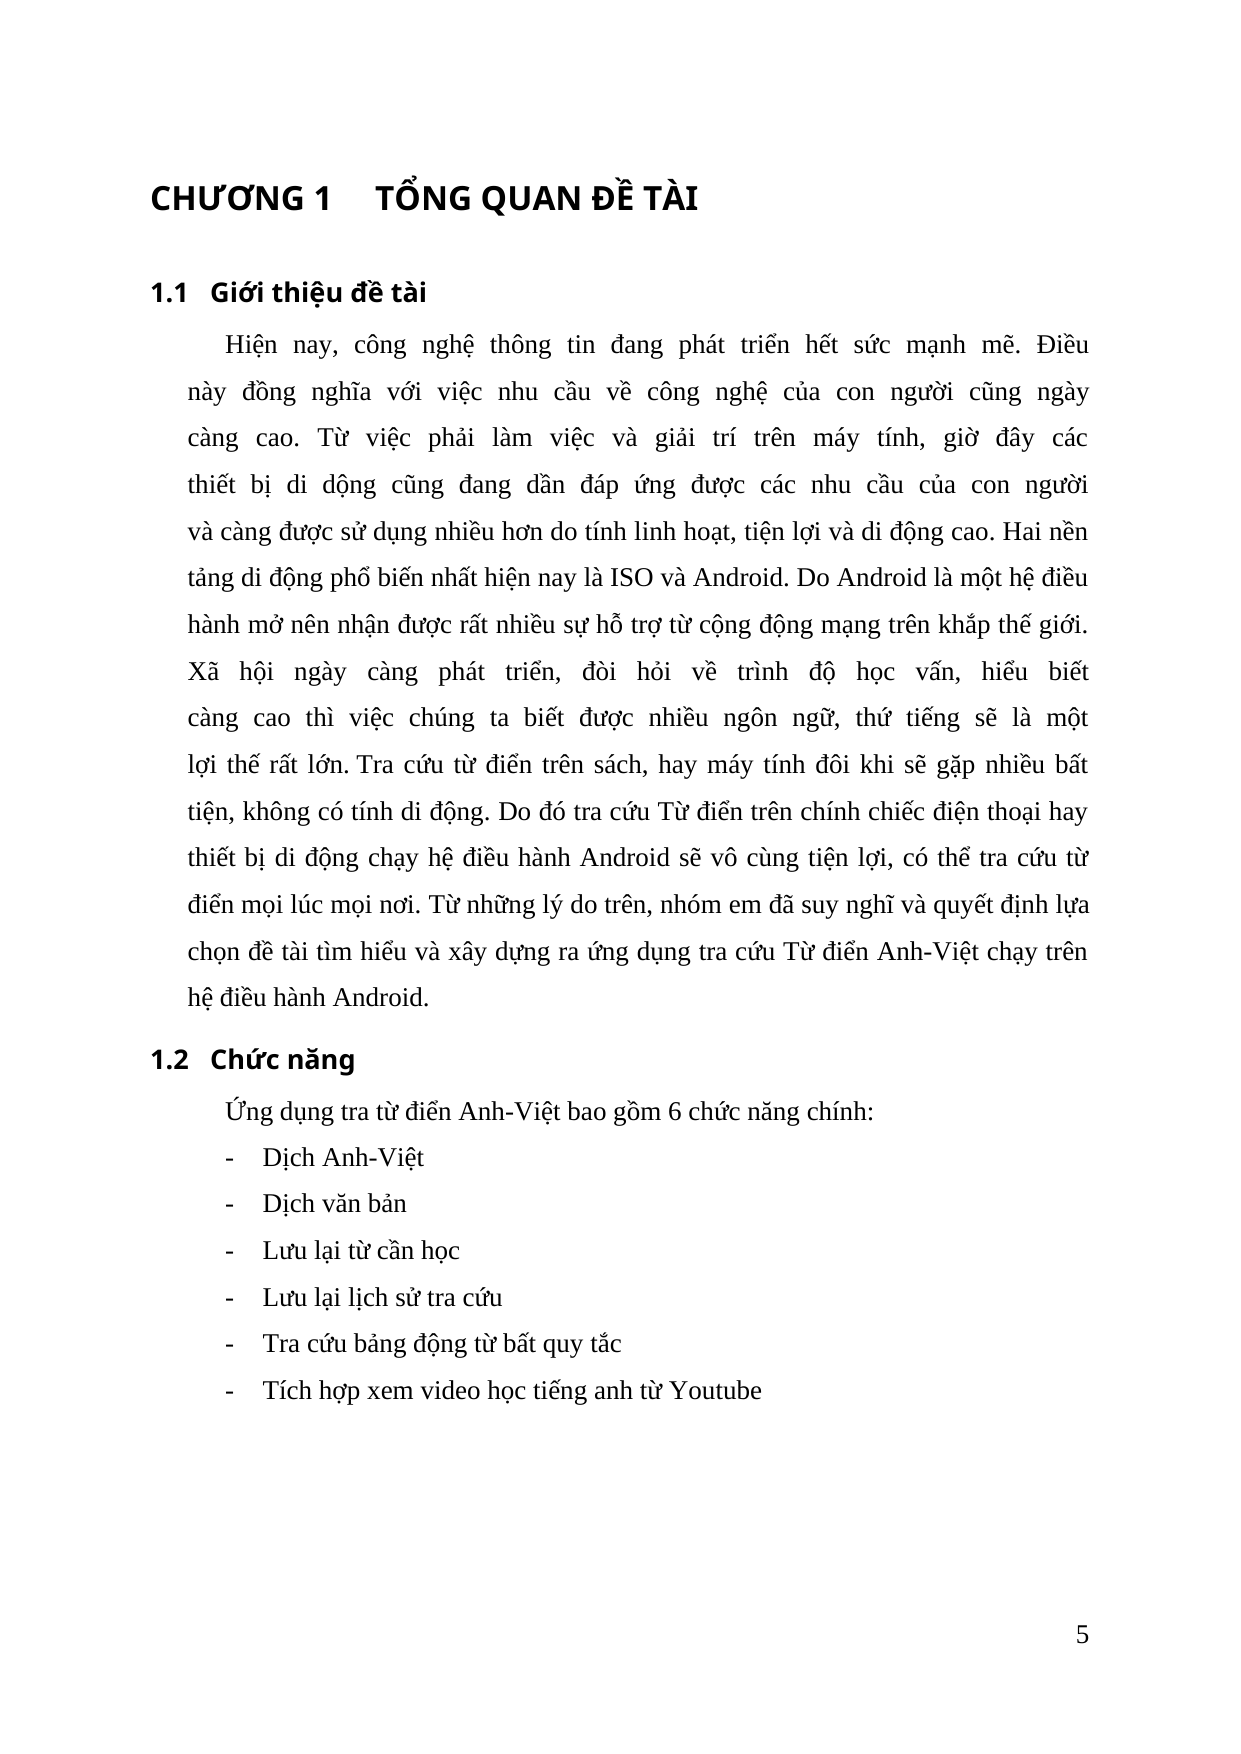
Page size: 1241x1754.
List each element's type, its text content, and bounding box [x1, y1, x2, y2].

list Tra cứu bảng động từ bất quy tắc [225, 1327, 1090, 1358]
text Ứng dụng tra từ điển Anh-Việt bao gồm 6 chức năng chính: [150, 1095, 1090, 1126]
text Hiện nay, công nghệ thông tin đang phát triển hết sức mạnh mẽ. Điều này đồng nghĩa với việc nhu cầu về công nghệ của con người cũng ngày càng cao. Từ việc phải làm việc và giải trí trên máy tính, giờ đây các thiết bị di dộng cũng đang dần đáp ứng được các nhu cầu của con người và càng được sử dụng nhiều hơn do tính linh hoạt, tiện lợi và di động cao. Hai nền tảng di động phổ biến nhất hiện nay là ISO và Android. Do Android là một hệ điều hành mở nên nhận được rất nhiều sự hỗ trợ từ cộng động mạng trên khắp thế giới. Xã hội ngày càng phát triển, đòi hỏi về trình độ học vấn, hiểu biết càng cao thì việc chúng ta biết được nhiều ngôn ngữ, thứ tiếng sẽ là một lợi thế rất lớn. Tra cứu từ điển trên sách, hay máy tính đôi khi sẽ gặp nhiều bất tiện, không có tính di động. Do đó tra cứu Từ điển trên chính chiếc điện thoại hay thiết bị di động chạy hệ điều hành Android sẽ vô cùng tiện lợi, có thể tra cứu từ điển mọi lúc mọi nơi. Từ những lý do trên, nhóm em đã suy nghĩ và quyết định lựa chọn đề tài tìm hiểu và xây dựng ra ứng dụng tra cứu Từ điển Anh-Việt chạy trên hệ điều hành Android. [187, 328, 1090, 1012]
subtitle Giới thiệu đề tài [150, 274, 1089, 311]
list Dịch văn bản [225, 1187, 1090, 1218]
subtitle TỔNG QUAN ĐỀ TÀI [150, 175, 1089, 220]
subtitle Chức năng [150, 1041, 1089, 1077]
list Lưu lại lịch sử tra cứu [225, 1281, 1090, 1312]
list Tích hợp xem video học tiếng anh từ Youtube [225, 1374, 1090, 1405]
list Dịch Anh-Việt [225, 1141, 1090, 1172]
list Lưu lại từ cần học [225, 1234, 1090, 1265]
